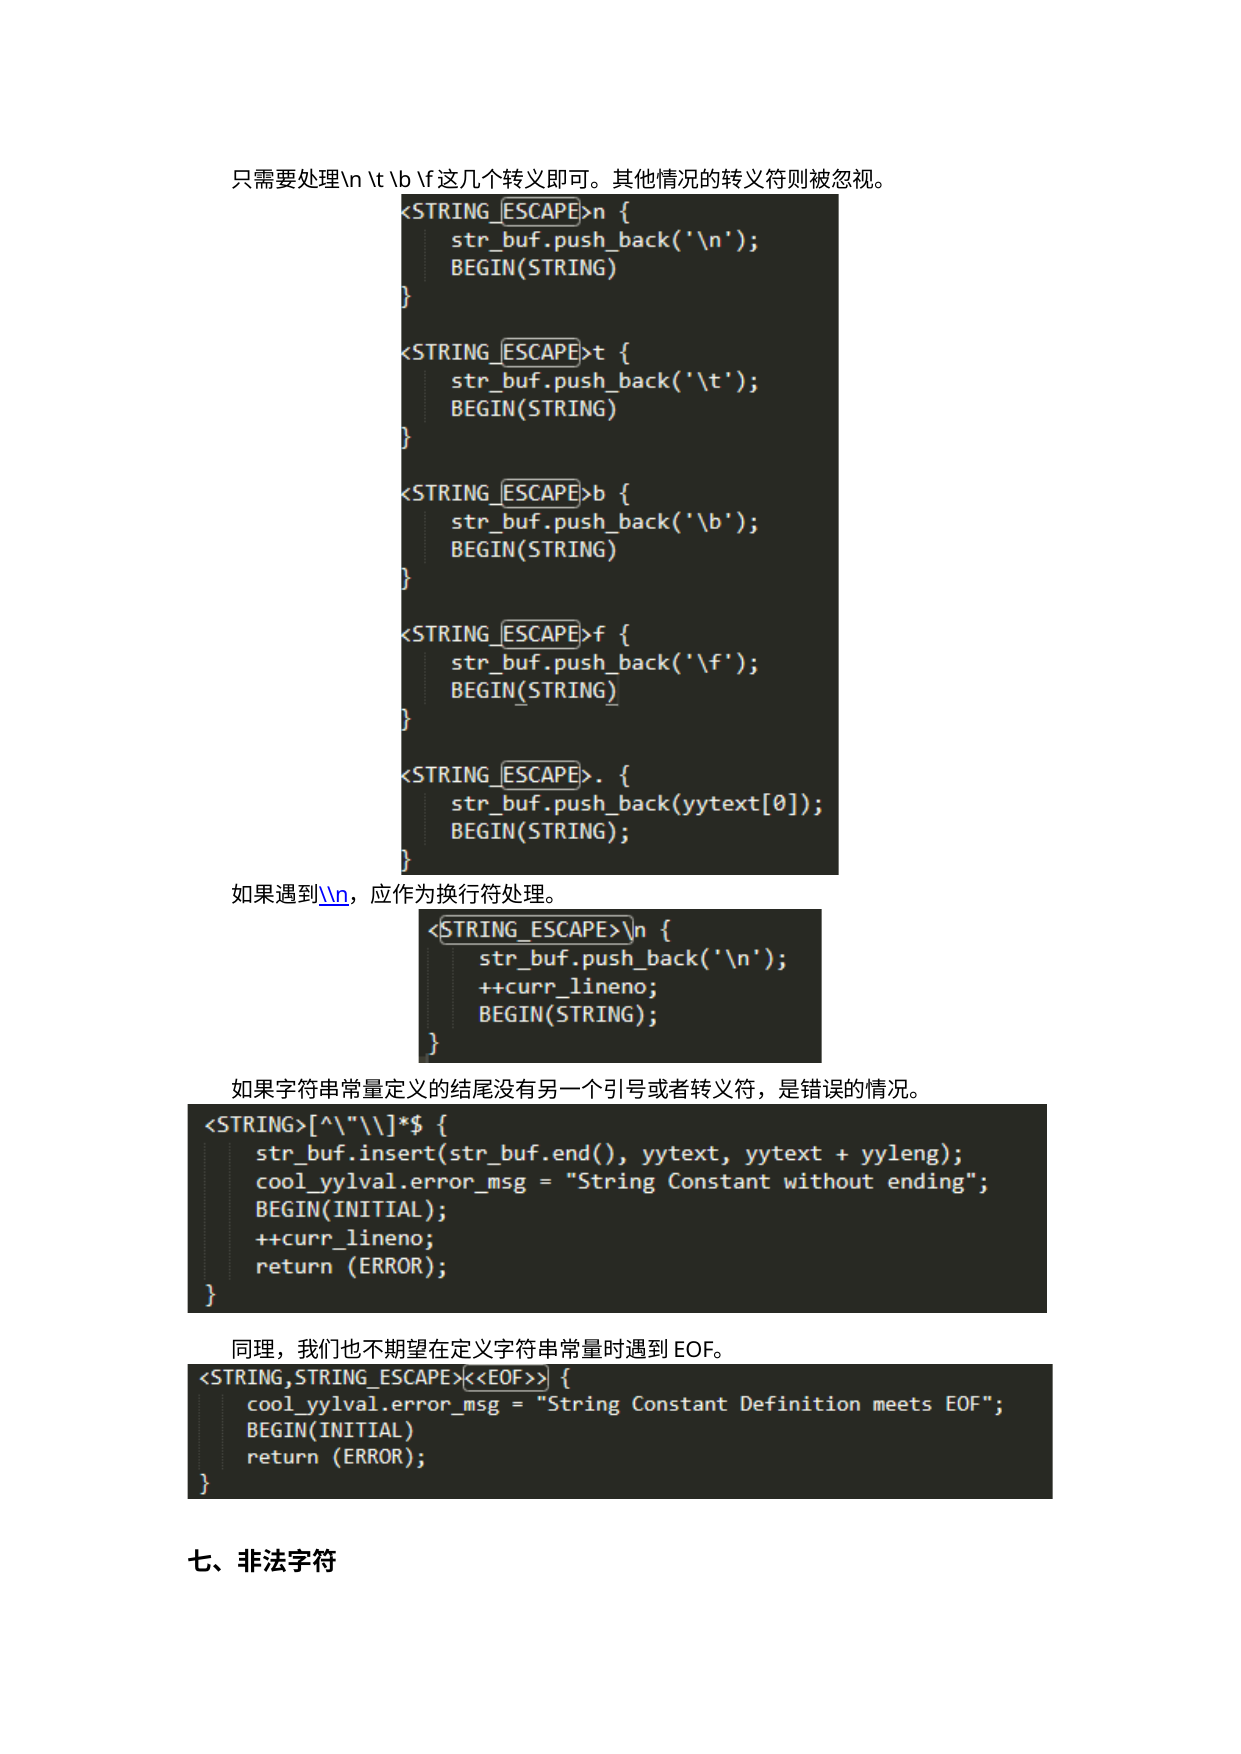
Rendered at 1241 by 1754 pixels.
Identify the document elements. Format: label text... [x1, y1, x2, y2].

picture [418, 909, 822, 1063]
text 同理，我们也不期望在定义字符串常量时遇到EOF。 [187, 1332, 1053, 1364]
picture [187, 1364, 1053, 1499]
text 如果遇到\\n，应作为换行符处理。 [187, 877, 1053, 909]
picture [401, 194, 839, 875]
text 七、非法字符 [187, 1527, 1053, 1592]
picture [187, 1104, 1047, 1313]
text 如果字符串常量定义的结尾没有另一个引号或者转义符，是错误的情况。 [187, 1072, 1053, 1104]
text 只需要处理\n \t \b \f这几个转义即可。其他情况的转义符则被忽视。 [187, 162, 1053, 194]
